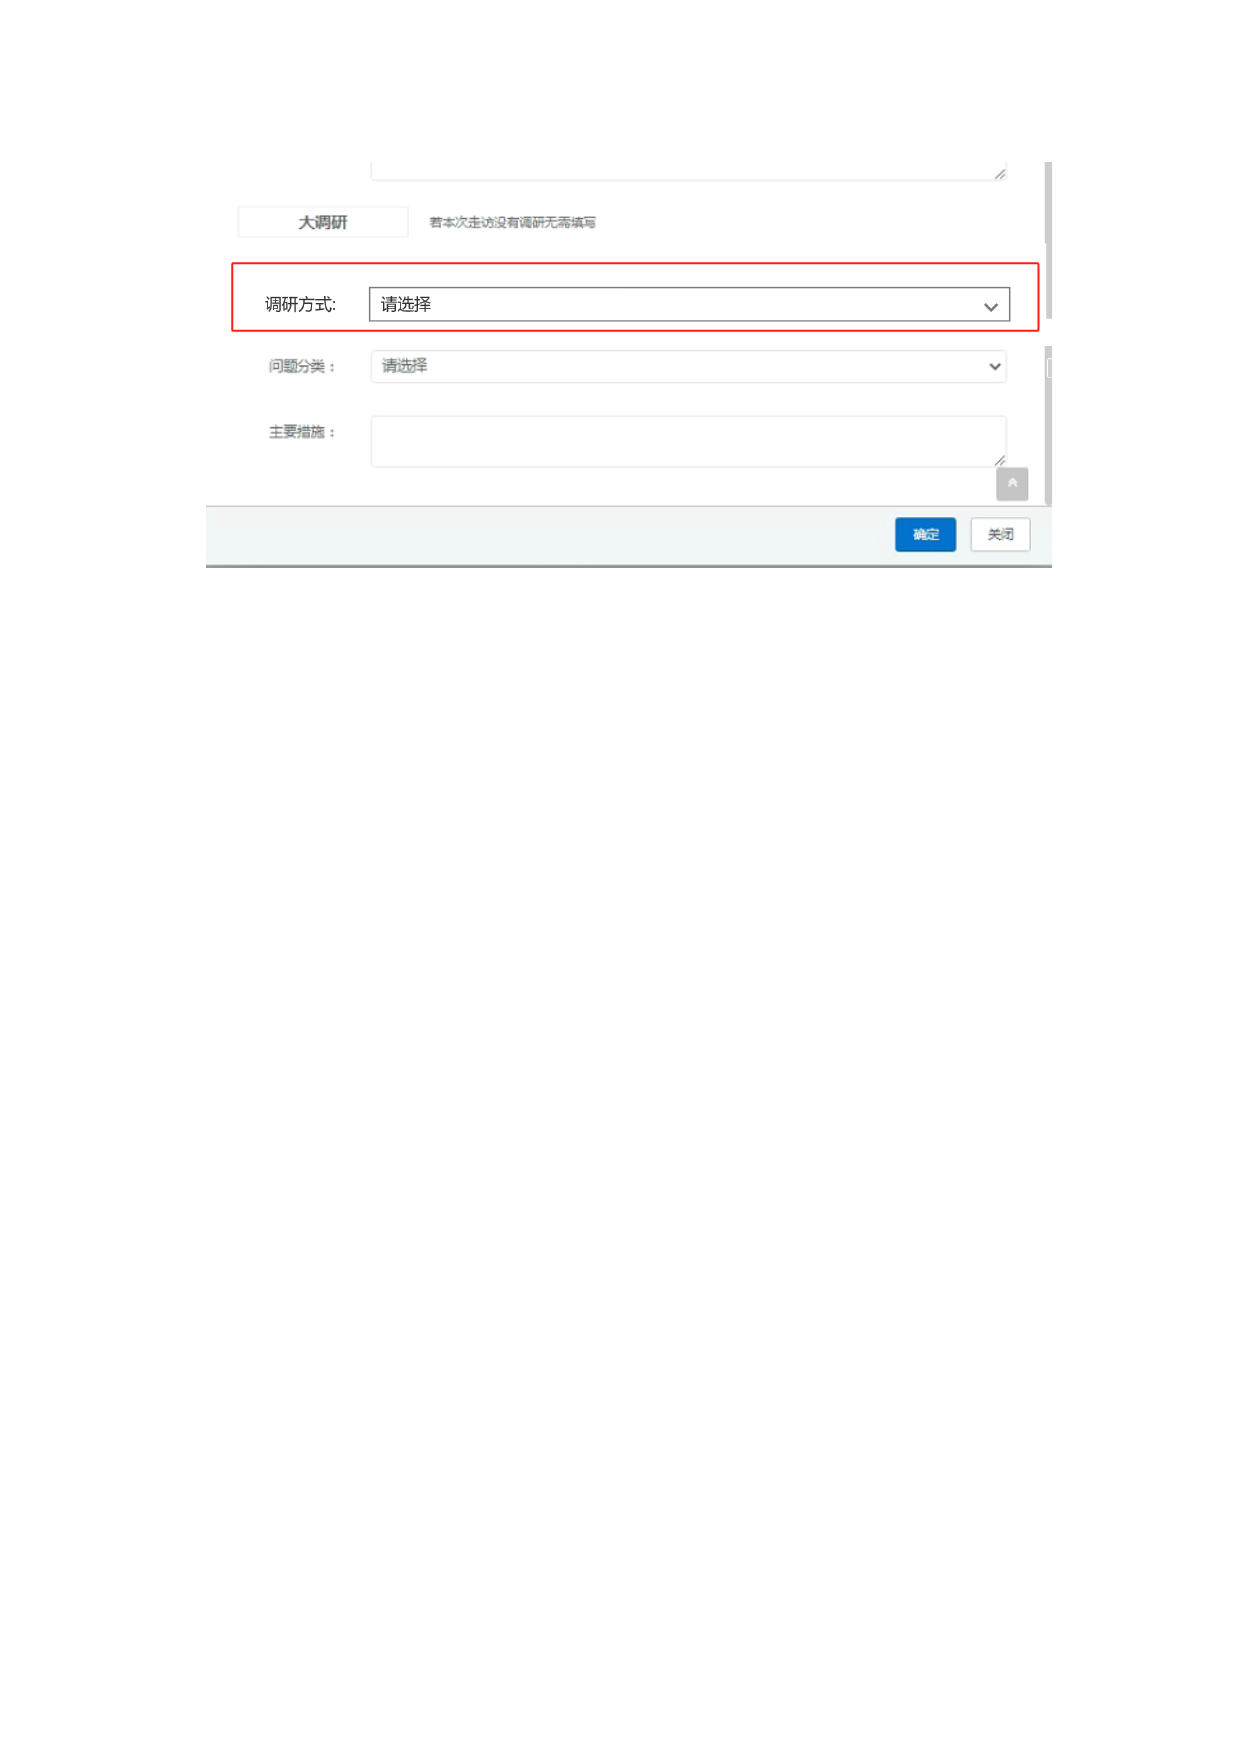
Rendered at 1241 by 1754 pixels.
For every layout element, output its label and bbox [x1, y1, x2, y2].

picture [187, 162, 1053, 568]
